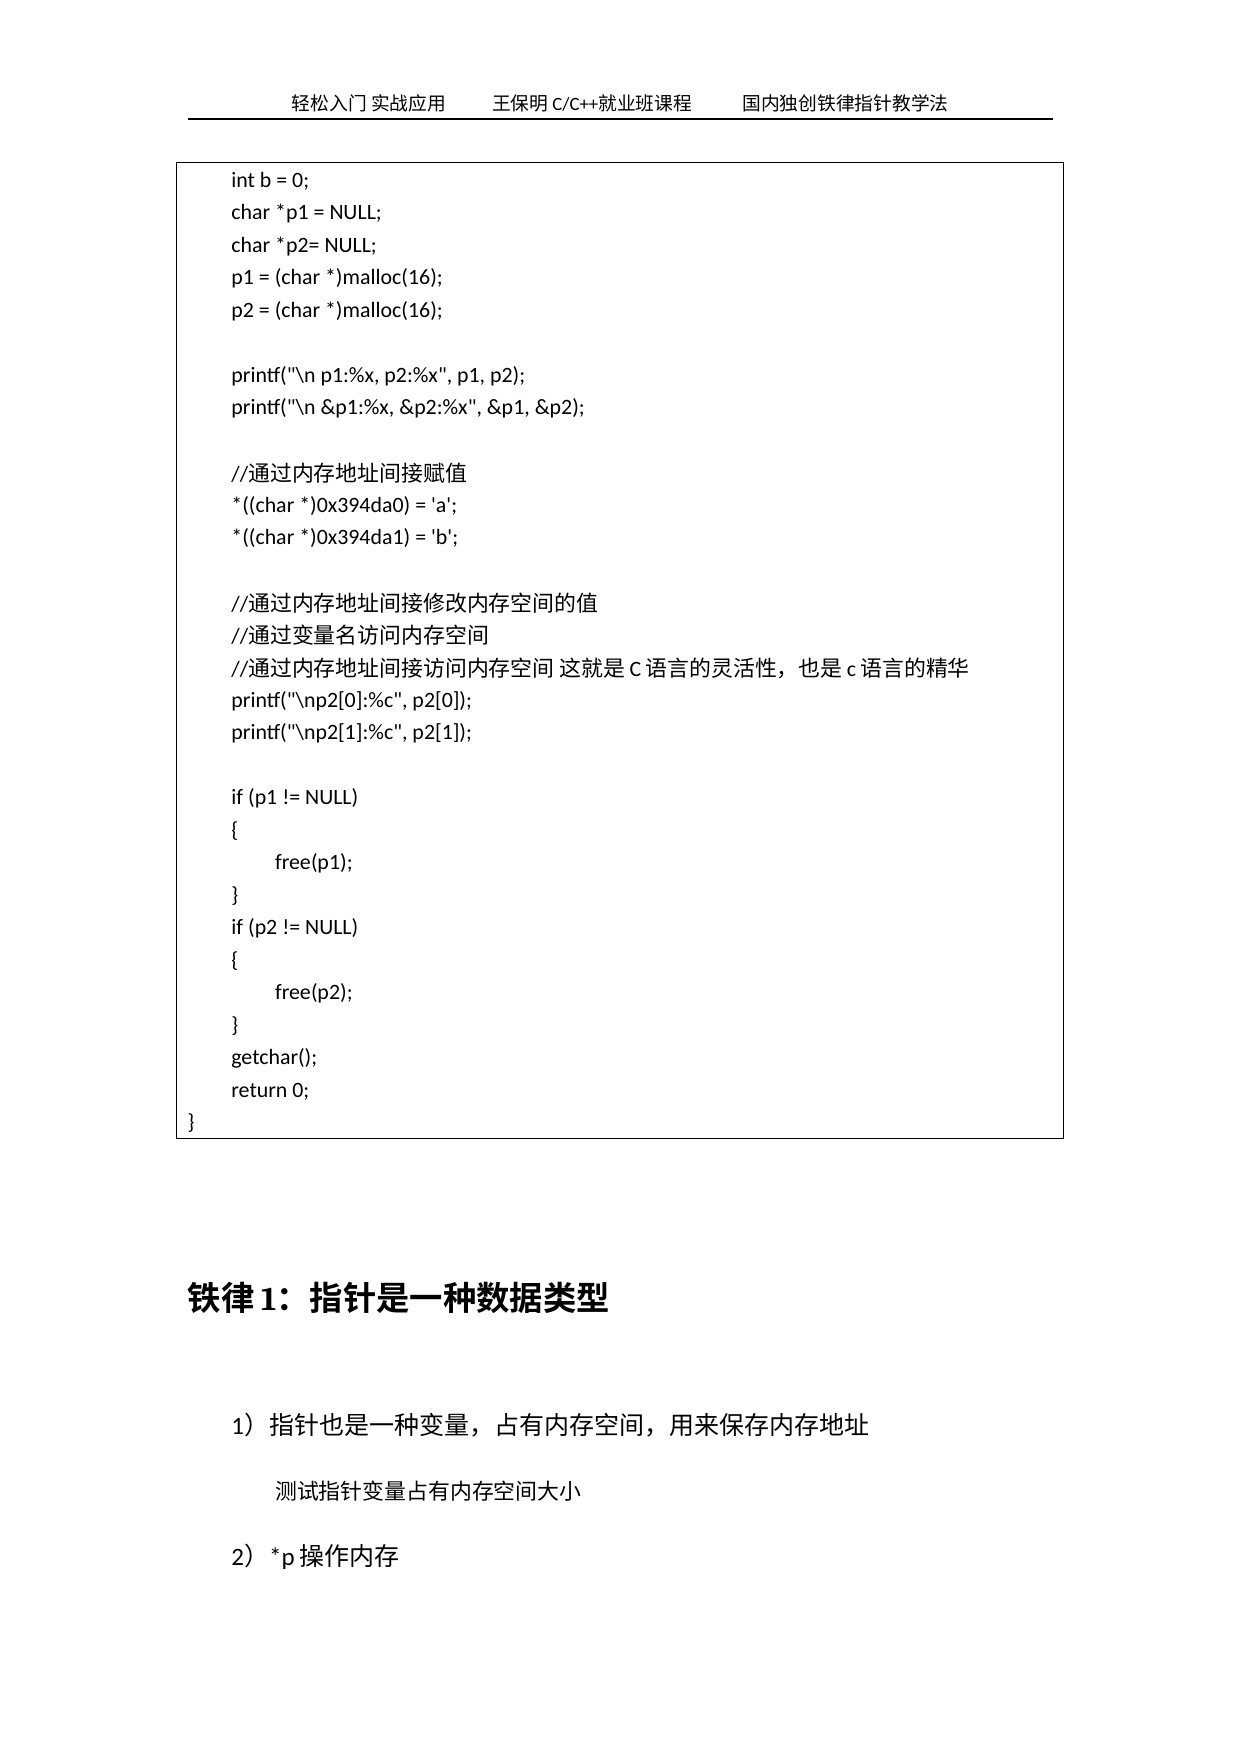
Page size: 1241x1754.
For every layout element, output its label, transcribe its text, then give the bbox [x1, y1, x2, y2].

text 测试指针变量占有内存空间大小 [231, 1474, 1053, 1506]
text 2）*p操作内存 [231, 1522, 1053, 1587]
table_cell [177, 163, 1063, 1138]
subtitle 铁律1：指针是一种数据类型 [187, 1264, 1053, 1329]
list 指针也是一种变量，占有内存空间，用来保存内存地址 [231, 1391, 1053, 1456]
